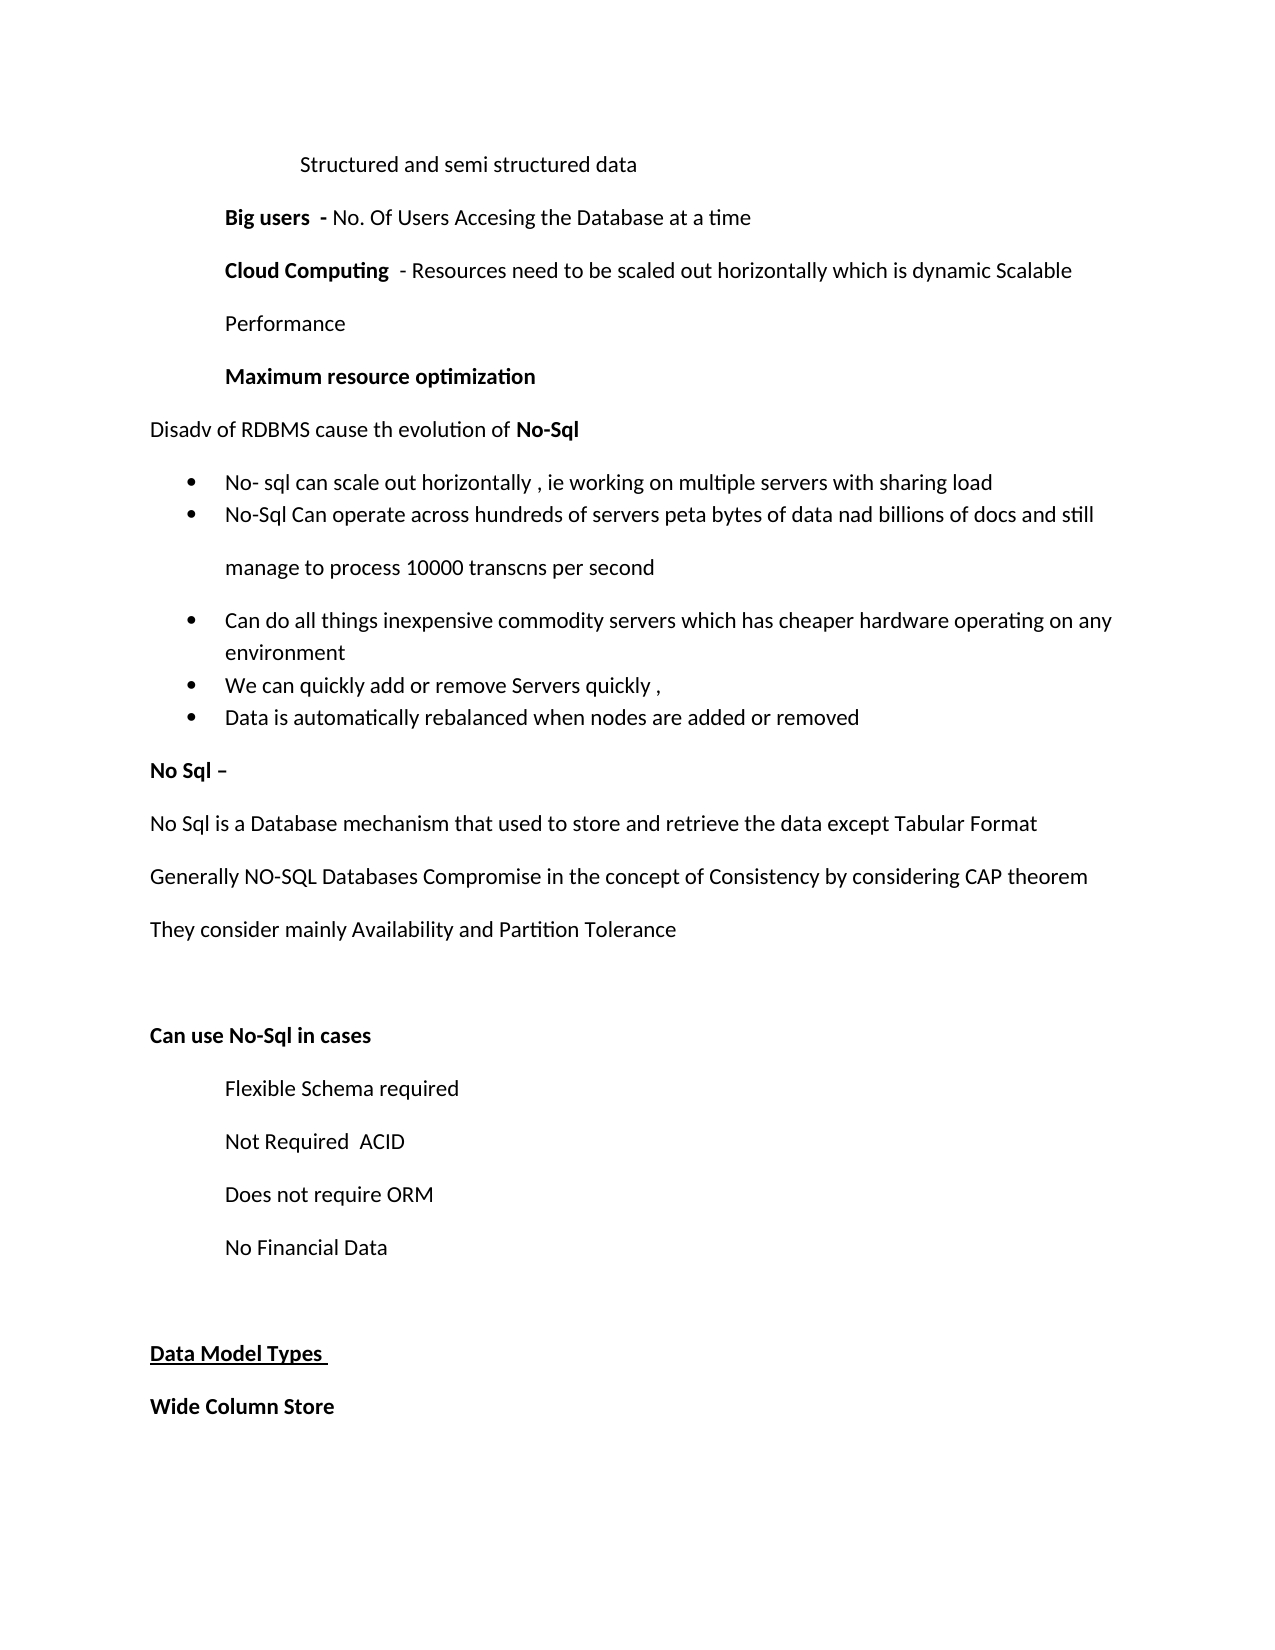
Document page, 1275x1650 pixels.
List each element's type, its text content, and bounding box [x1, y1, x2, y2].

text No Sql – [150, 756, 1125, 784]
text Not Required ACID [150, 1127, 1125, 1155]
text Does not require ORM [150, 1180, 1125, 1208]
text Performance [150, 309, 1125, 337]
text Data Model Types [150, 1339, 1125, 1367]
list Can do all things inexpensive commodity servers which has cheaper hardware operating on any environment [187, 606, 1125, 667]
list No- sql can scale out horizontally , ie working on multiple servers with sharing load [187, 468, 1125, 496]
text Cloud Computing - Resources need to be scaled out horizontally which is dynamic Scalable [150, 256, 1125, 284]
text Generally NO-SQL Databases Compromise in the concept of Consistency by considering CAP theorem [150, 862, 1125, 890]
text Wide Column Store [150, 1392, 1125, 1420]
text manage to process 10000 transcns per second [150, 553, 1125, 581]
text Flexible Schema required [150, 1074, 1125, 1102]
text Can use No-Sql in cases [150, 1021, 1125, 1049]
text Structured and semi structured data [150, 150, 1125, 178]
text Big users - No. Of Users Accesing the Database at a time [150, 203, 1125, 231]
text No Sql is a Database mechanism that used to store and retrieve the data except Tabular Format [150, 809, 1125, 837]
list No-Sql Can operate across hundreds of servers peta bytes of data nad billions of docs and still [187, 500, 1125, 528]
text Maximum resource optimization [150, 362, 1125, 390]
list We can quickly add or remove Servers quickly , [187, 671, 1125, 699]
text They consider mainly Availability and Partition Tolerance [150, 915, 1125, 943]
text Disadv of RDBMS cause th evolution of No-Sql [150, 415, 1125, 443]
text No Financial Data [150, 1233, 1125, 1261]
list Data is automatically rebalanced when nodes are added or removed [187, 703, 1125, 731]
